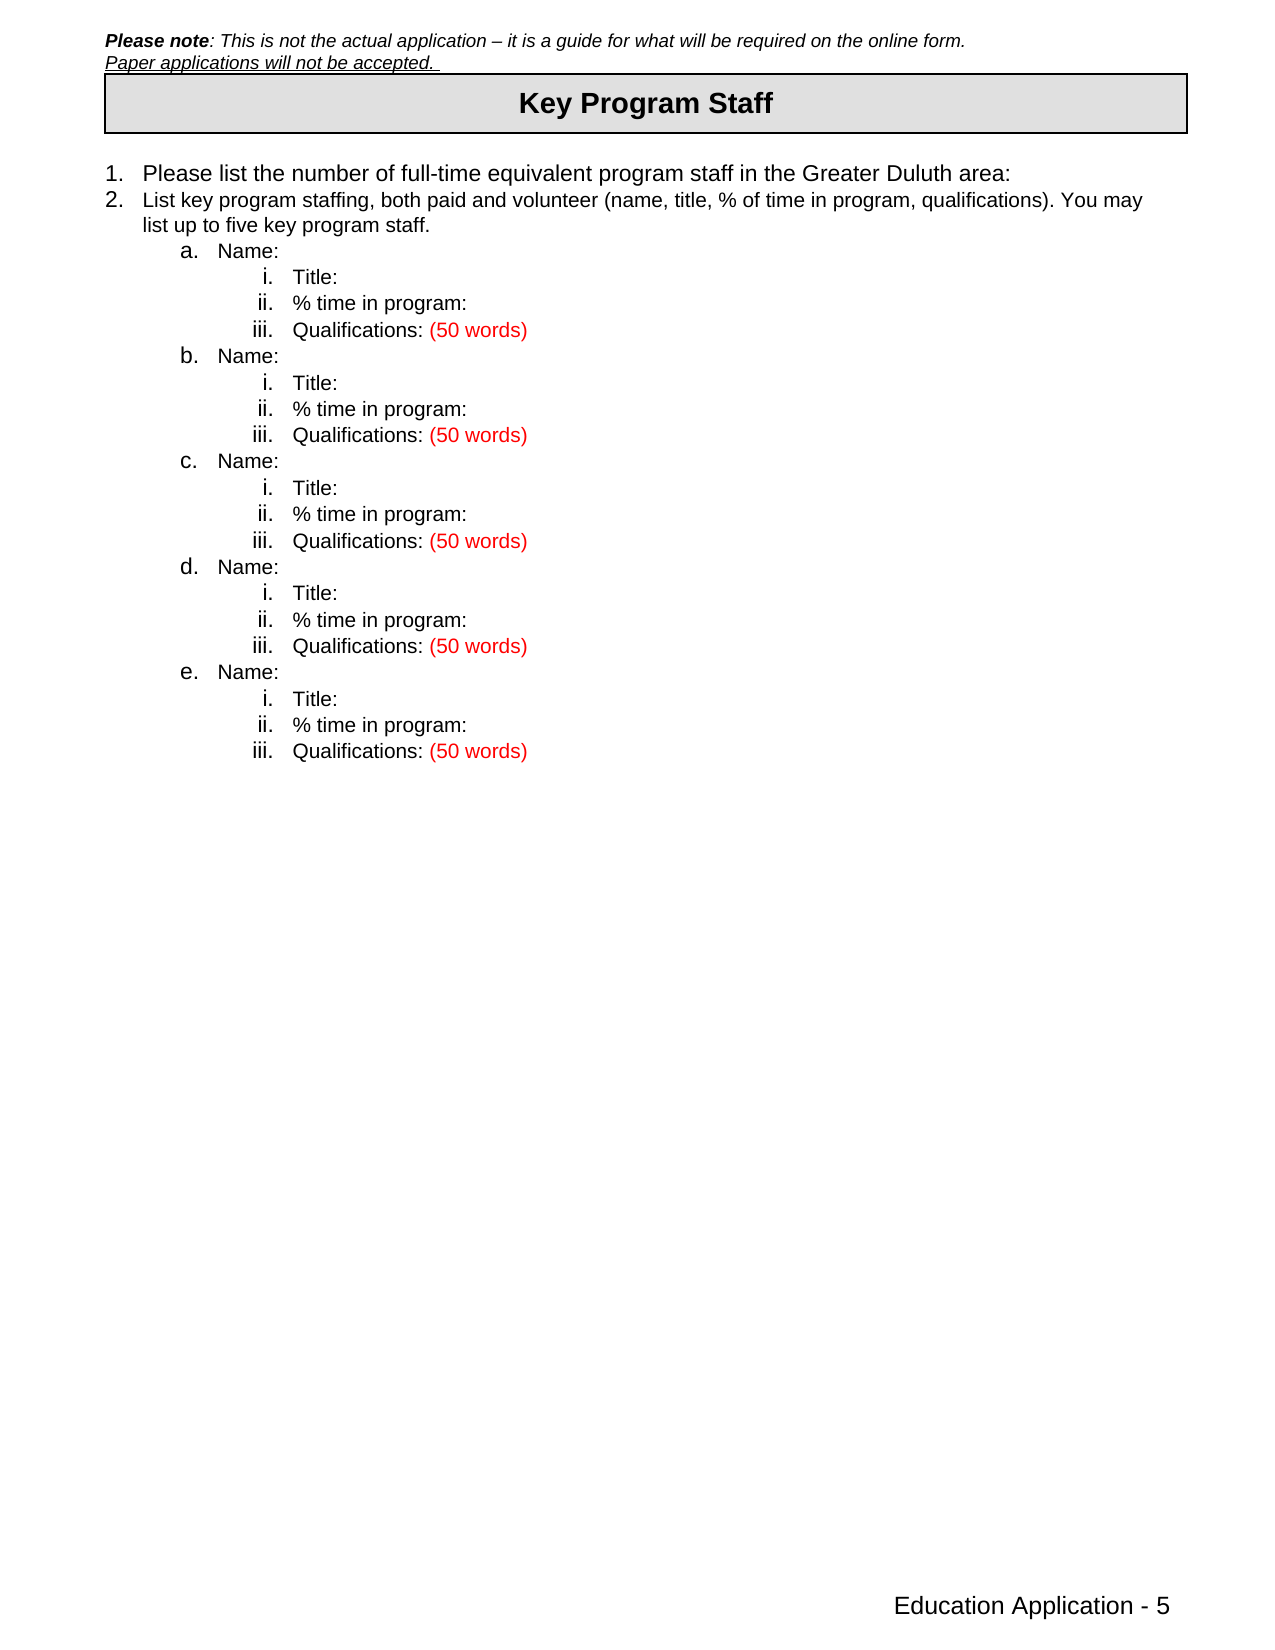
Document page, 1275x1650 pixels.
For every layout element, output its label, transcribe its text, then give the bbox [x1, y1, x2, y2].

list Title: [274, 579, 1170, 606]
list Please list the number of full-time equivalent program staff in the Greater Duluth area: [105, 160, 1170, 186]
list % time in program: [274, 395, 1170, 421]
list Qualifications: (50 words) [274, 421, 1170, 447]
list Qualifications: (50 words) [274, 737, 1170, 764]
list % time in program: [274, 500, 1170, 527]
list Title: [274, 263, 1170, 289]
list Name: [180, 447, 1170, 474]
list Name: [180, 658, 1170, 685]
list Title: [274, 368, 1170, 395]
list Title: [274, 685, 1170, 711]
table_header Key Program Staff [106, 75, 1186, 132]
list Qualifications: (50 words) [274, 316, 1170, 342]
list Qualifications: (50 words) [274, 527, 1170, 553]
list Name: [180, 342, 1170, 368]
list List key program staffing, both paid and volunteer (name, title, % of time in program, qualifications). You may list up to five key program staff. [105, 186, 1170, 237]
list Name: [180, 553, 1170, 579]
list Name: [180, 237, 1170, 263]
list % time in program: [274, 711, 1170, 737]
list % time in program: [274, 289, 1170, 316]
list Title: [274, 474, 1170, 500]
list % time in program: [274, 606, 1170, 632]
list Qualifications: (50 words) [274, 632, 1170, 658]
